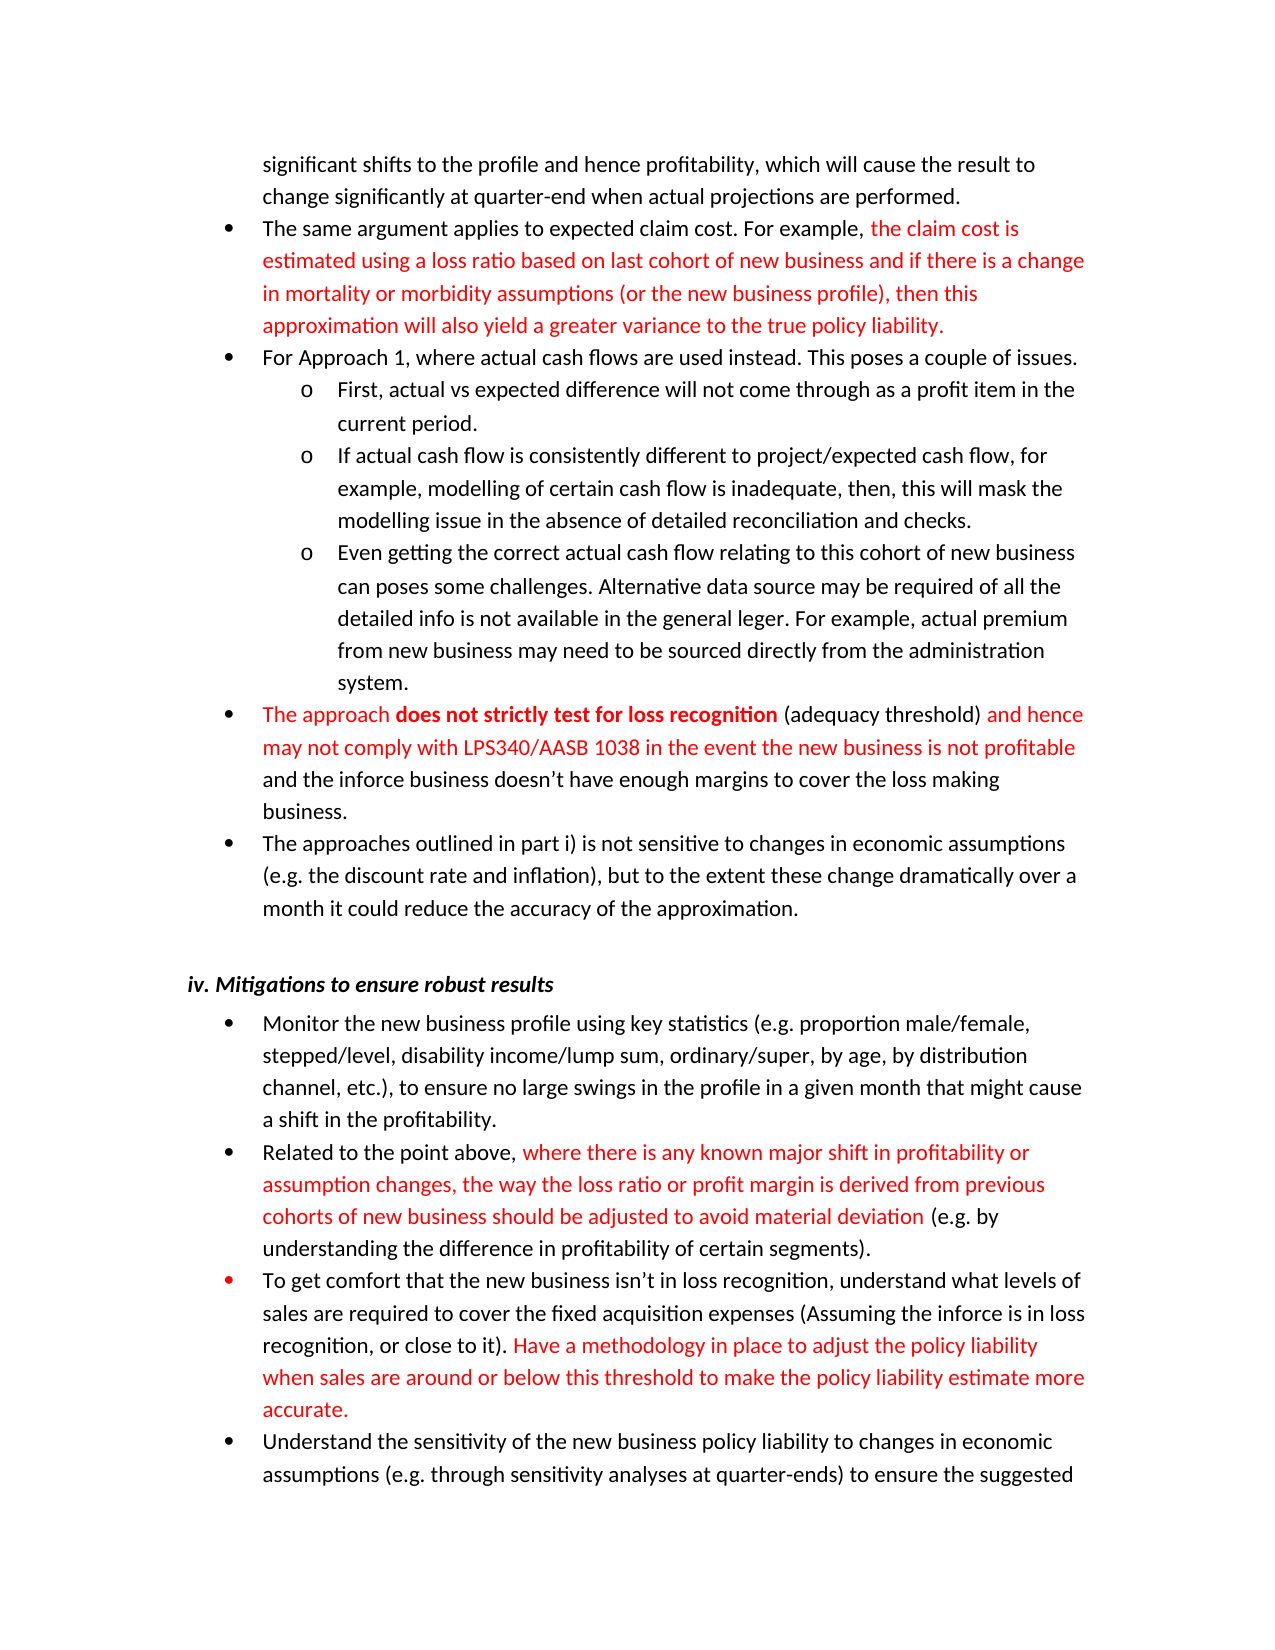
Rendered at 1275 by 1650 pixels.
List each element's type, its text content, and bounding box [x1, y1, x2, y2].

list Monitor the new business profile using key statistics (e.g. proportion male/female, stepped/level, disability income/lump sum, ordinary/super, by age, by distribution channel, etc.), to ensure no large swings in the profile in a given month that might cause a shift in the profitability. [225, 1009, 1087, 1134]
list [225, 1427, 1087, 1488]
list The approaches outlined in part i) is not sensitive to changes in economic assumptions (e.g. the discount rate and inflation), but to the extent these change dramatically over a month it could reduce the accuracy of the approximation. [225, 829, 1087, 922]
list First, actual vs expected difference will not come through as a profit item in the current period. [300, 375, 1087, 437]
list The approach does not strictly test for loss recognition (adequacy threshold) and hence may not comply with LPS340/AASB 1038 in the event the new business is not profitable and the inforce business doesn’t have enough margins to cover the loss making business. [225, 701, 1087, 825]
text iv. Mitigations to ensure robust results [187, 971, 1087, 999]
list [225, 150, 1087, 210]
list Related to the point above, where there is any known major shift in profitability or assumption changes, the way the loss ratio or profit margin is derived from previous cohorts of new business should be adjusted to avoid material deviation (e.g. by understanding the difference in profitability of certain segments). [225, 1138, 1087, 1262]
list For Approach 1, where actual cash flows are used instead. This poses a couple of issues. [225, 343, 1087, 371]
list To get comfort that the new business isn’t in loss recognition, understand what levels of sales are required to cover the fixed acquisition expenses (Assuming the inforce is in loss recognition, or close to it). Have a methodology in place to adjust the policy liability when sales are around or below this threshold to make the policy liability estimate more accurate. [225, 1267, 1087, 1423]
list Even getting the correct actual cash flow relating to this cohort of new business can poses some challenges. Alternative data source may be required of all the detailed info is not available in the general leger. For example, actual premium from new business may need to be sourced directly from the administration system. [300, 538, 1087, 696]
list The same argument applies to expected claim cost. For example, the claim cost is estimated using a loss ratio based on last cohort of new business and if there is a change in mortality or morbidity assumptions (or the new business profile), then this approximation will also yield a greater variance to the true policy liability. [225, 214, 1087, 339]
list If actual cash flow is consistently different to project/expected cash flow, for example, modelling of certain cash flow is inadequate, then, this will mask the modelling issue in the absence of detailed reconciliation and checks. [300, 441, 1087, 534]
